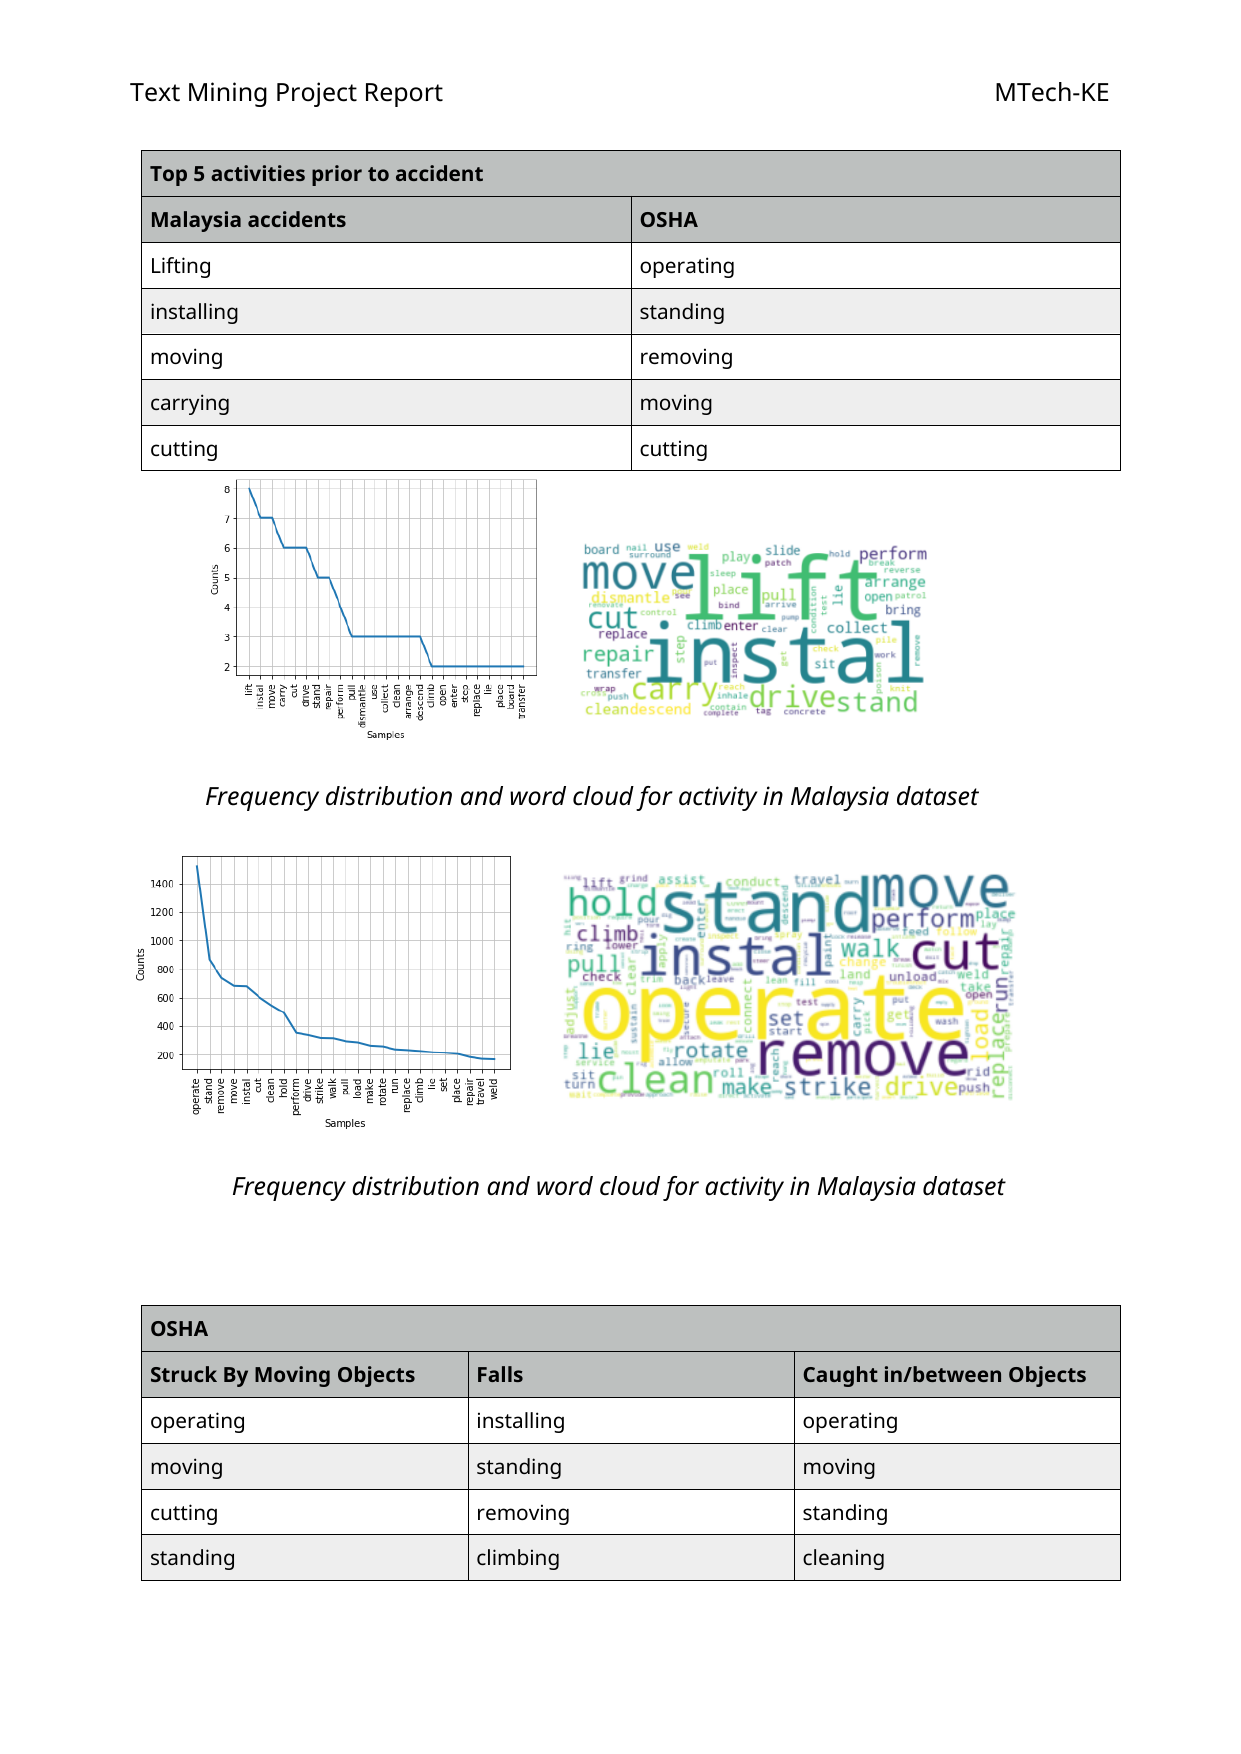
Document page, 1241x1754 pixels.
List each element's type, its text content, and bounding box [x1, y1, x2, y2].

table_cell climbing [469, 1535, 794, 1580]
text Frequency distribution and word cloud for activity in Malaysia dataset [130, 1169, 1110, 1203]
table_cell standing [632, 289, 1120, 333]
table_cell moving [632, 380, 1120, 425]
picture [129, 846, 1041, 1135]
table_cell installing [142, 289, 631, 333]
table_cell operating [142, 1398, 468, 1443]
table_cell moving [142, 335, 631, 379]
table_cell installing [469, 1398, 794, 1443]
table_cell cleaning [795, 1535, 1120, 1580]
table_cell Struck By Moving Objects [142, 1352, 468, 1397]
table_cell removing [469, 1490, 794, 1534]
table_cell moving [142, 1444, 468, 1489]
table_cell operating [795, 1398, 1120, 1443]
table_cell Caught in/between Objects [795, 1352, 1120, 1397]
table_cell Falls [469, 1352, 794, 1397]
table_header Top 5 activities prior to accident [142, 151, 1120, 196]
table_cell cutting [632, 426, 1120, 470]
table_cell cutting [142, 1490, 468, 1534]
table_cell cutting [142, 426, 631, 470]
table_cell removing [632, 335, 1120, 379]
table_header OSHA [142, 1306, 1120, 1351]
table_cell OSHA [632, 197, 1120, 242]
table_cell Lifting [142, 243, 631, 288]
table_cell operating [632, 243, 1120, 288]
picture [205, 471, 949, 745]
table_cell standing [142, 1535, 468, 1580]
table_cell standing [469, 1444, 794, 1489]
table_cell standing [795, 1490, 1120, 1534]
table_cell moving [795, 1444, 1120, 1489]
table_cell carrying [142, 380, 631, 425]
table_cell Malaysia accidents [142, 197, 631, 242]
text Frequency distribution and word cloud for activity in Malaysia dataset [130, 778, 1110, 812]
